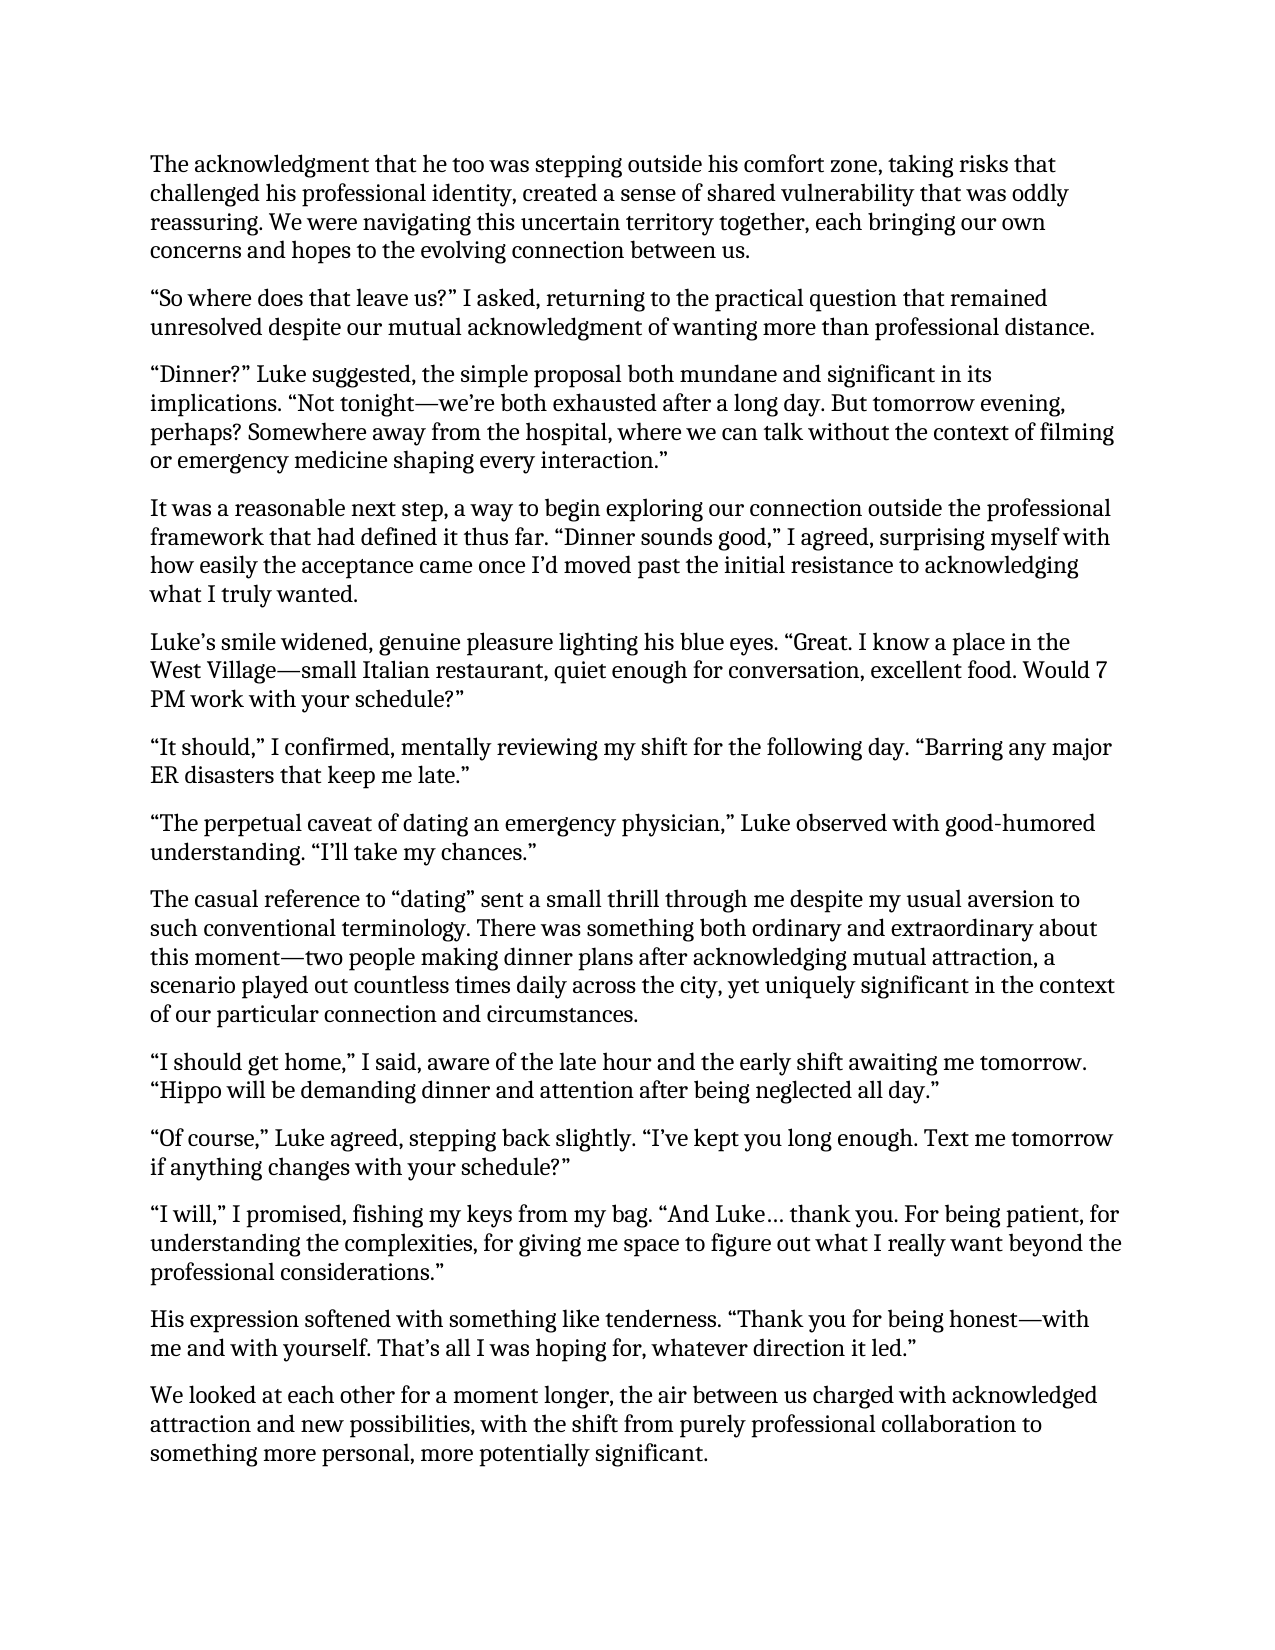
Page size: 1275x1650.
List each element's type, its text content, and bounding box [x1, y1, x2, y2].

text It was a reasonable next step, a way to begin exploring our connection outside the professional framework that had defined it thus far. “Dinner sounds good,” I agreed, surprising myself with how easily the acceptance came once I’d moved past the initial resistance to acknowledging what I truly wanted. [150, 494, 1125, 609]
text “The perpetual caveat of dating an emergency physician,” Luke observed with good-humored understanding. “I’ll take my chances.” [150, 809, 1125, 866]
text “I will,” I promised, fishing my keys from my bag. “And Luke… thank you. For being patient, for understanding the complexities, for giving me space to figure out what I really want beyond the professional considerations.” [150, 1200, 1125, 1286]
text “So where does that leave us?” I asked, returning to the practical question that remained unresolved despite our mutual acknowledgment of wanting more than professional distance. [150, 284, 1125, 341]
text “It should,” I confirmed, mentally reviewing my shift for the following day. “Barring any major ER disasters that keep me late.” [150, 732, 1125, 790]
text His expression softened with something like tenderness. “Thank you for being honest—with me and with yourself. That’s all I was hoping for, whatever direction it led.” [150, 1305, 1125, 1362]
text “Of course,” Luke agreed, stepping back slightly. “I’ve kept you long enough. Text me tomorrow if anything changes with your schedule?” [150, 1124, 1125, 1181]
text The casual reference to “dating” sent a small thrill through me despite my usual aversion to such conventional terminology. There was something both ordinary and extraordinary about this moment—two people making dinner plans after acknowledging mutual attraction, a scenario played out countless times daily across the city, yet uniquely significant in the context of our particular connection and circumstances. [150, 885, 1125, 1029]
text “I should get home,” I said, aware of the late hour and the early shift awaiting me tomorrow. “Hippo will be demanding dinner and attention after being neglected all day.” [150, 1047, 1125, 1105]
text “Dinner?” Luke suggested, the simple proposal both mundane and significant in its implications. “Not tonight—we’re both exhausted after a long day. But tomorrow evening, perhaps? Somewhere away from the hospital, where we can talk without the context of filming or emergency medicine shaping every interaction.” [150, 360, 1125, 475]
text The acknowledgment that he too was stepping outside his comfort zone, taking risks that challenged his professional identity, created a sense of shared vulnerability that was oddly reassuring. We were navigating this uncertain territory together, each bringing our own concerns and hopes to the evolving connection between us. [150, 150, 1125, 265]
text We looked at each other for a moment longer, the air between us charged with acknowledged attraction and new possibilities, with the shift from purely professional collaboration to something more personal, more potentially significant. [150, 1381, 1125, 1467]
text Luke’s smile widened, genuine pleasure lighting his blue eyes. “Great. I know a place in the West Village—small Italian restaurant, quiet enough for conversation, excellent food. Would 7 PM work with your schedule?” [150, 627, 1125, 714]
